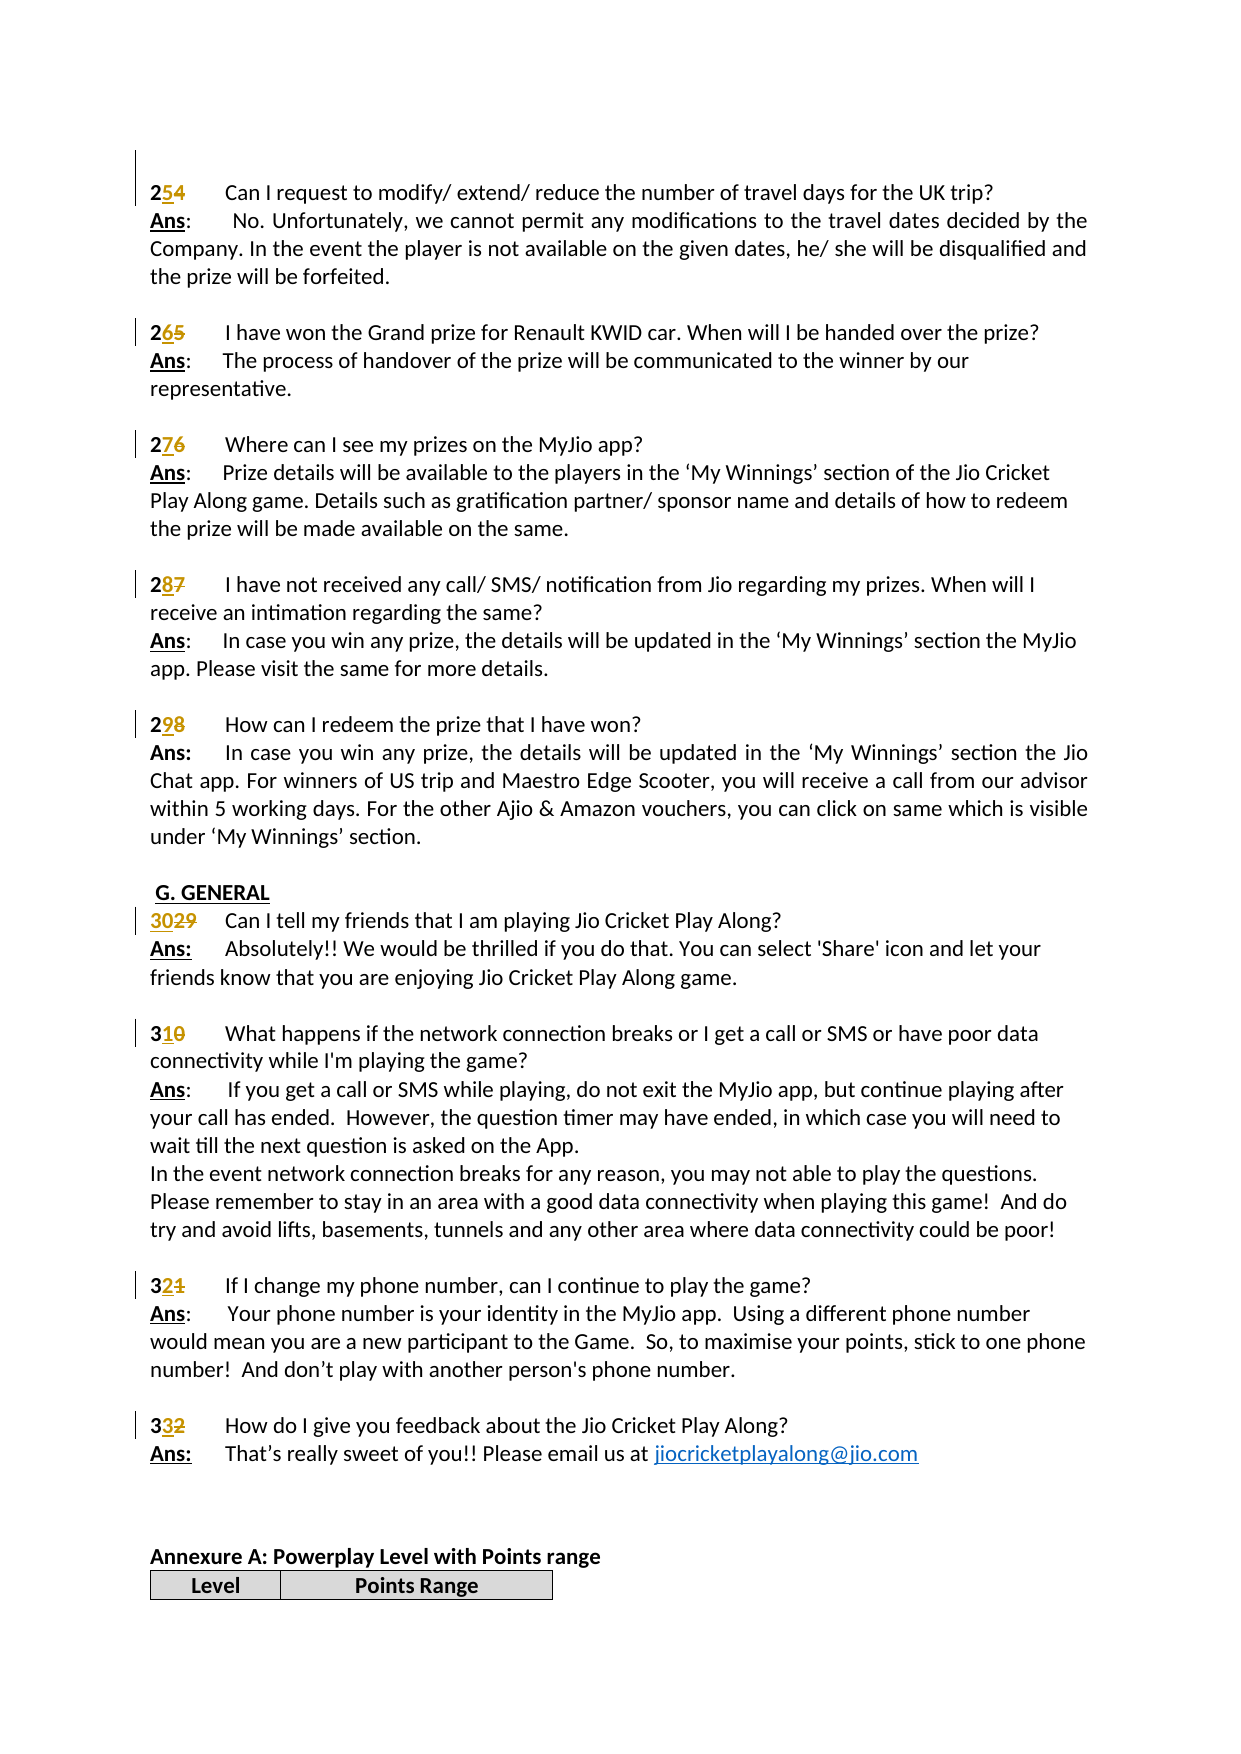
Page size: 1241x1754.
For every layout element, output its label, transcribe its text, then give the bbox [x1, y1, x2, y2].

text 2 How can I redeem the prize that I have won? [150, 710, 1090, 738]
text 2 I have won the Grand prize for Renault KWID car. When will I be handed over the prize? [150, 318, 1090, 346]
text Annexure A: Powerplay Level with Points range [150, 1542, 1090, 1570]
table_header Level [151, 1571, 280, 1599]
text Ans: The process of handover of the prize will be communicated to the winner by our representative. [150, 346, 1090, 402]
text 2 Where can I see my prizes on the MyJio app? [150, 430, 1090, 458]
text Ans: No. Unfortunately, we cannot permit any modifications to the travel dates decided by the Company. In the event the player is not available on the given dates, he/ she will be disqualified and the prize will be forfeited. [150, 206, 1090, 290]
text Ans: Prize details will be available to the players in the ‘My Winnings’ section of the Jio Cricket Play Along game. Details such as gratification partner/ sponsor name and details of how to redeem the prize will be made available on the same. [150, 458, 1090, 542]
text Ans: Your phone number is your identity in the MyJio app. Using a different phone number would mean you are a new participant to the Game. So, to maximise your points, stick to one phone number! And don’t play with another person's phone number. [150, 1299, 1090, 1383]
text In the event network connection breaks for any reason, you may not able to play the questions. Please remember to stay in an area with a good data connectivity when playing this game! And do try and avoid lifts, basements, tunnels and any other area where data connectivity could be poor! [150, 1159, 1090, 1243]
text Ans: In case you win any prize, the details will be updated in the ‘My Winnings’ section the Jio Chat app. For winners of US trip and Maestro Edge Scooter, you will receive a call from our advisor within 5 working days. For the other Ajio & Amazon vouchers, you can click on same which is visible under ‘My Winnings’ section. [150, 738, 1090, 851]
text Ans: That’s really sweet of you!! Please email us at jiocricketplayalong@jio.com [150, 1439, 1090, 1467]
text 3 If I change my phone number, can I continue to play the game? [150, 1271, 1090, 1299]
text Ans: If you get a call or SMS while playing, do not exit the MyJio app, but continue playing after your call has ended. However, the question timer may have ended, in which case you will need to wait till the next question is asked on the App. [150, 1075, 1090, 1159]
text 3 How do I give you feedback about the Jio Cricket Play Along? [150, 1411, 1090, 1439]
text 3 What happens if the network connection breaks or I get a call or SMS or have poor data connectivity while I'm playing the game? [150, 1019, 1090, 1075]
text 2 I have not received any call/ SMS/ notification from Jio regarding my prizes. When will I receive an intimation regarding the same? [150, 570, 1090, 626]
text Ans: Absolutely!! We would be thrilled if you do that. You can select 'Share' icon and let your friends know that you are enjoying Jio Cricket Play Along game. [150, 934, 1090, 991]
text 2 Can I request to modify/ extend/ reduce the number of travel days for the UK trip? [150, 178, 1090, 206]
text G. GENERAL [150, 878, 1090, 907]
text Can I tell my friends that I am playing Jio Cricket Play Along? [150, 907, 1090, 934]
table_header Points Range [281, 1571, 552, 1599]
text Ans: In case you win any prize, the details will be updated in the ‘My Winnings’ section the MyJio app. Please visit the same for more details. [150, 626, 1090, 682]
